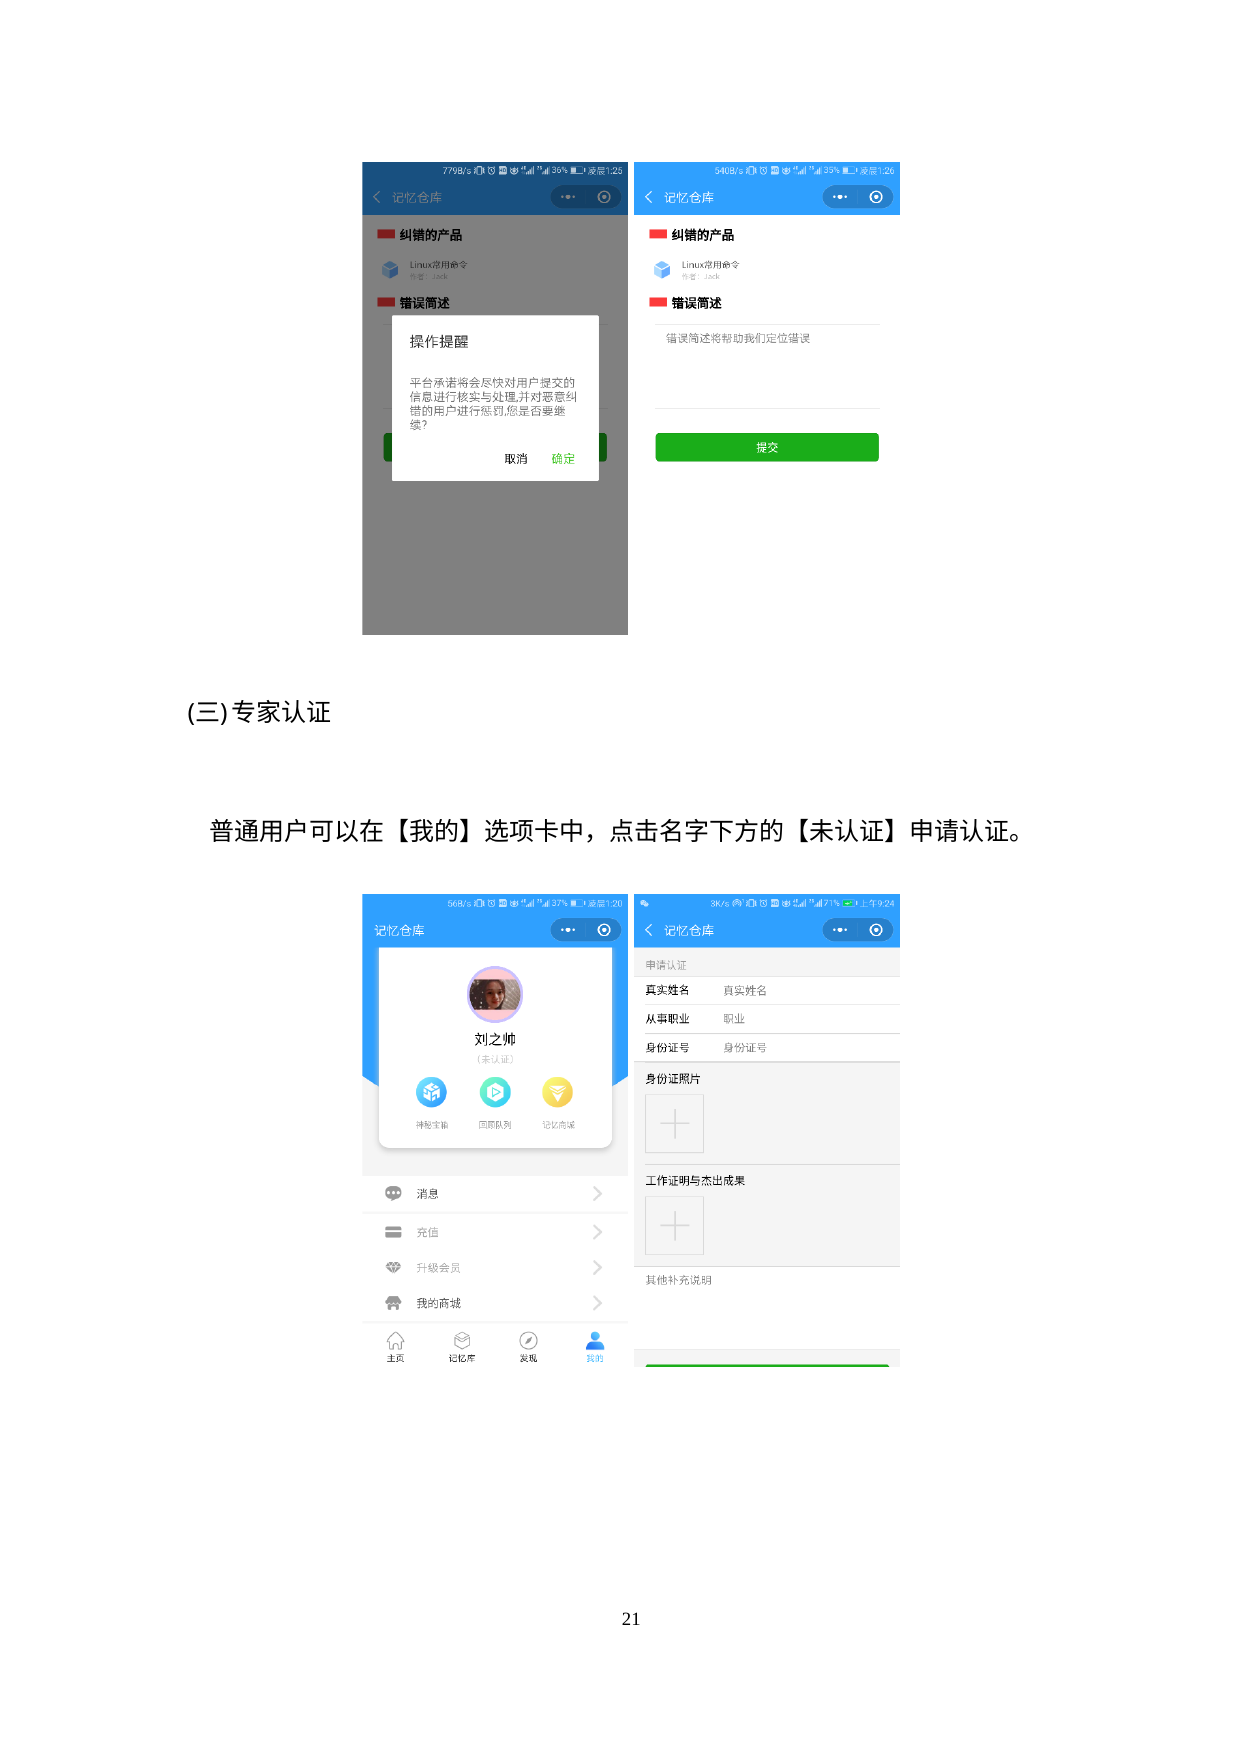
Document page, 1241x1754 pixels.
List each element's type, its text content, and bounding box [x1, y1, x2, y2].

text 普通用户可以在【我的】选项卡中，点击名字下方的【未认证】申请认证。 [187, 797, 1053, 862]
picture [634, 162, 900, 635]
picture [362, 894, 628, 1367]
picture [362, 162, 628, 635]
subtitle 专家认证 [187, 678, 1053, 743]
picture [634, 894, 900, 1367]
